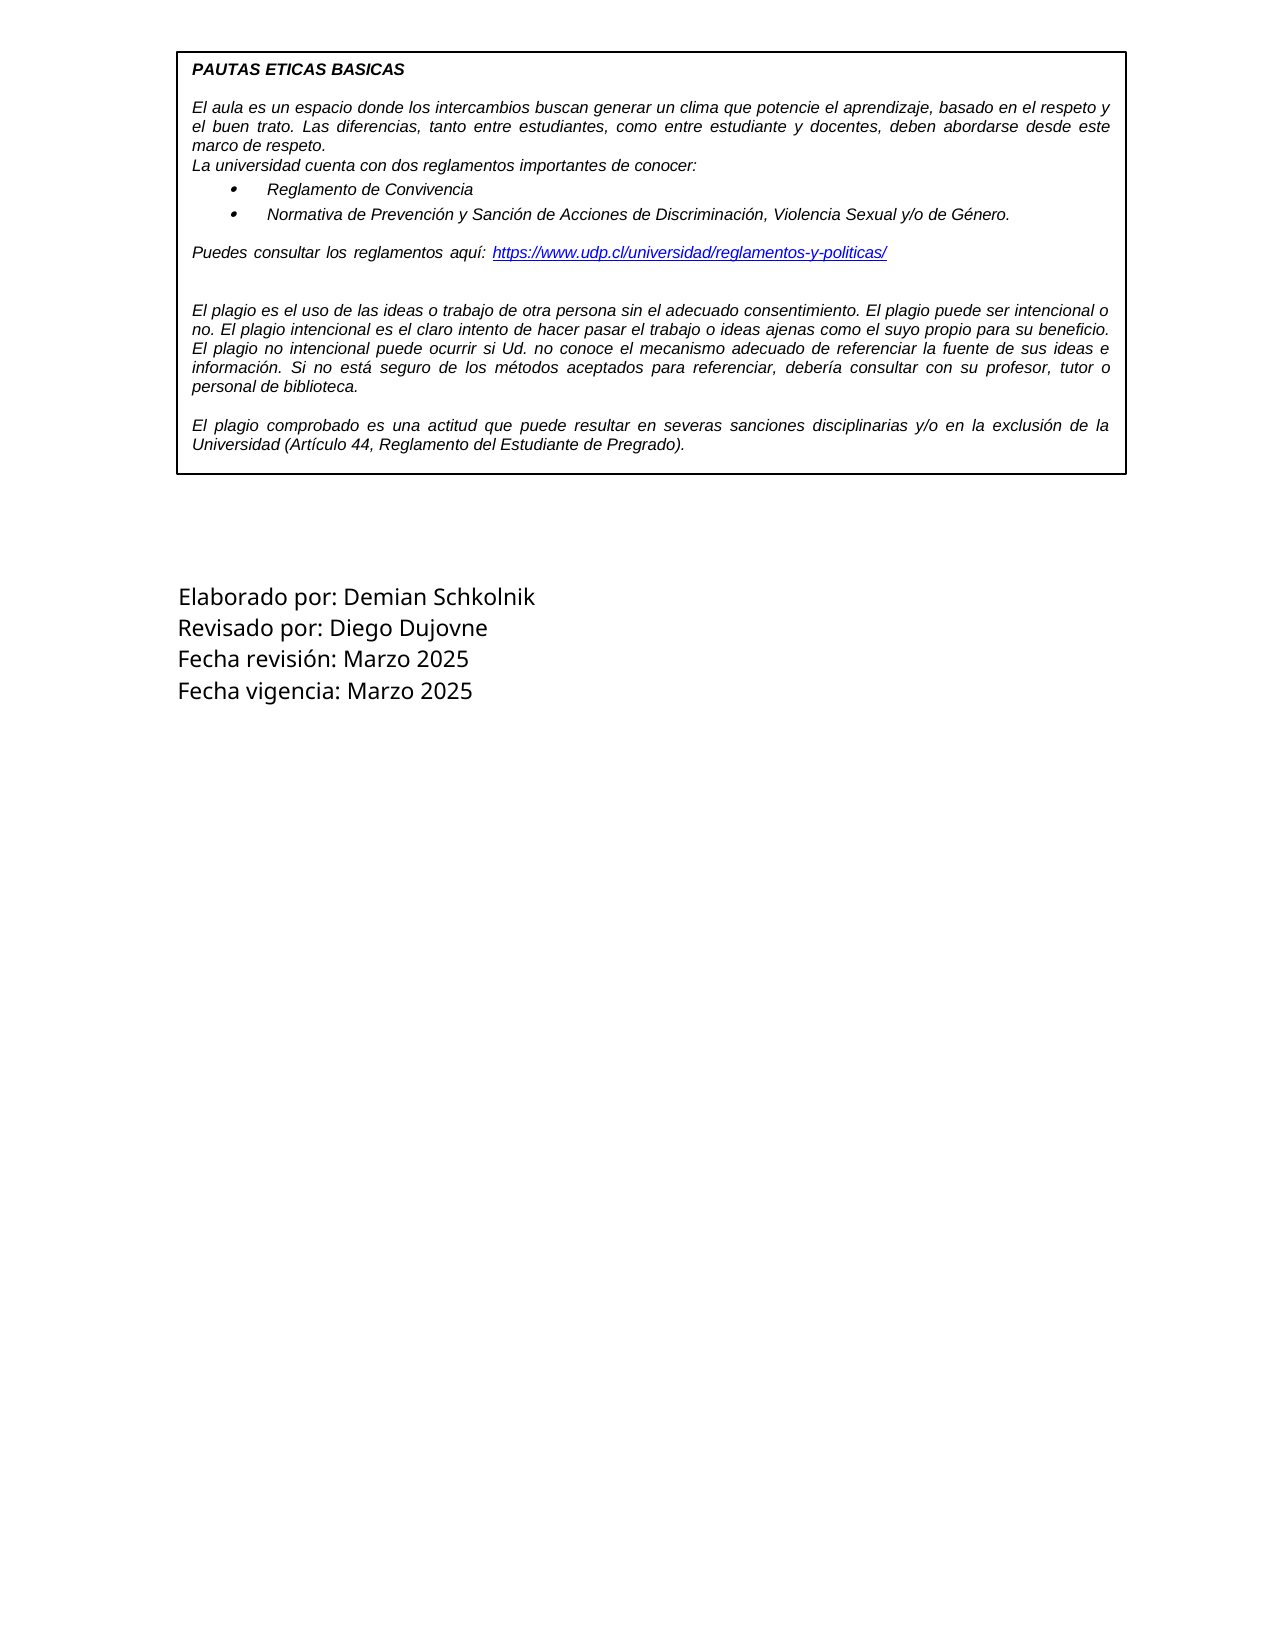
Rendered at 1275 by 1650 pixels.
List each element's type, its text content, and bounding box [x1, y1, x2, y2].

text Elaborado por: Demian Schkolnik [178, 581, 1125, 612]
text Revisado por: Diego Dujovne [177, 612, 519, 643]
text Fecha revisión: Marzo 2025 Fecha vigencia: Marzo 2025 [177, 643, 519, 706]
